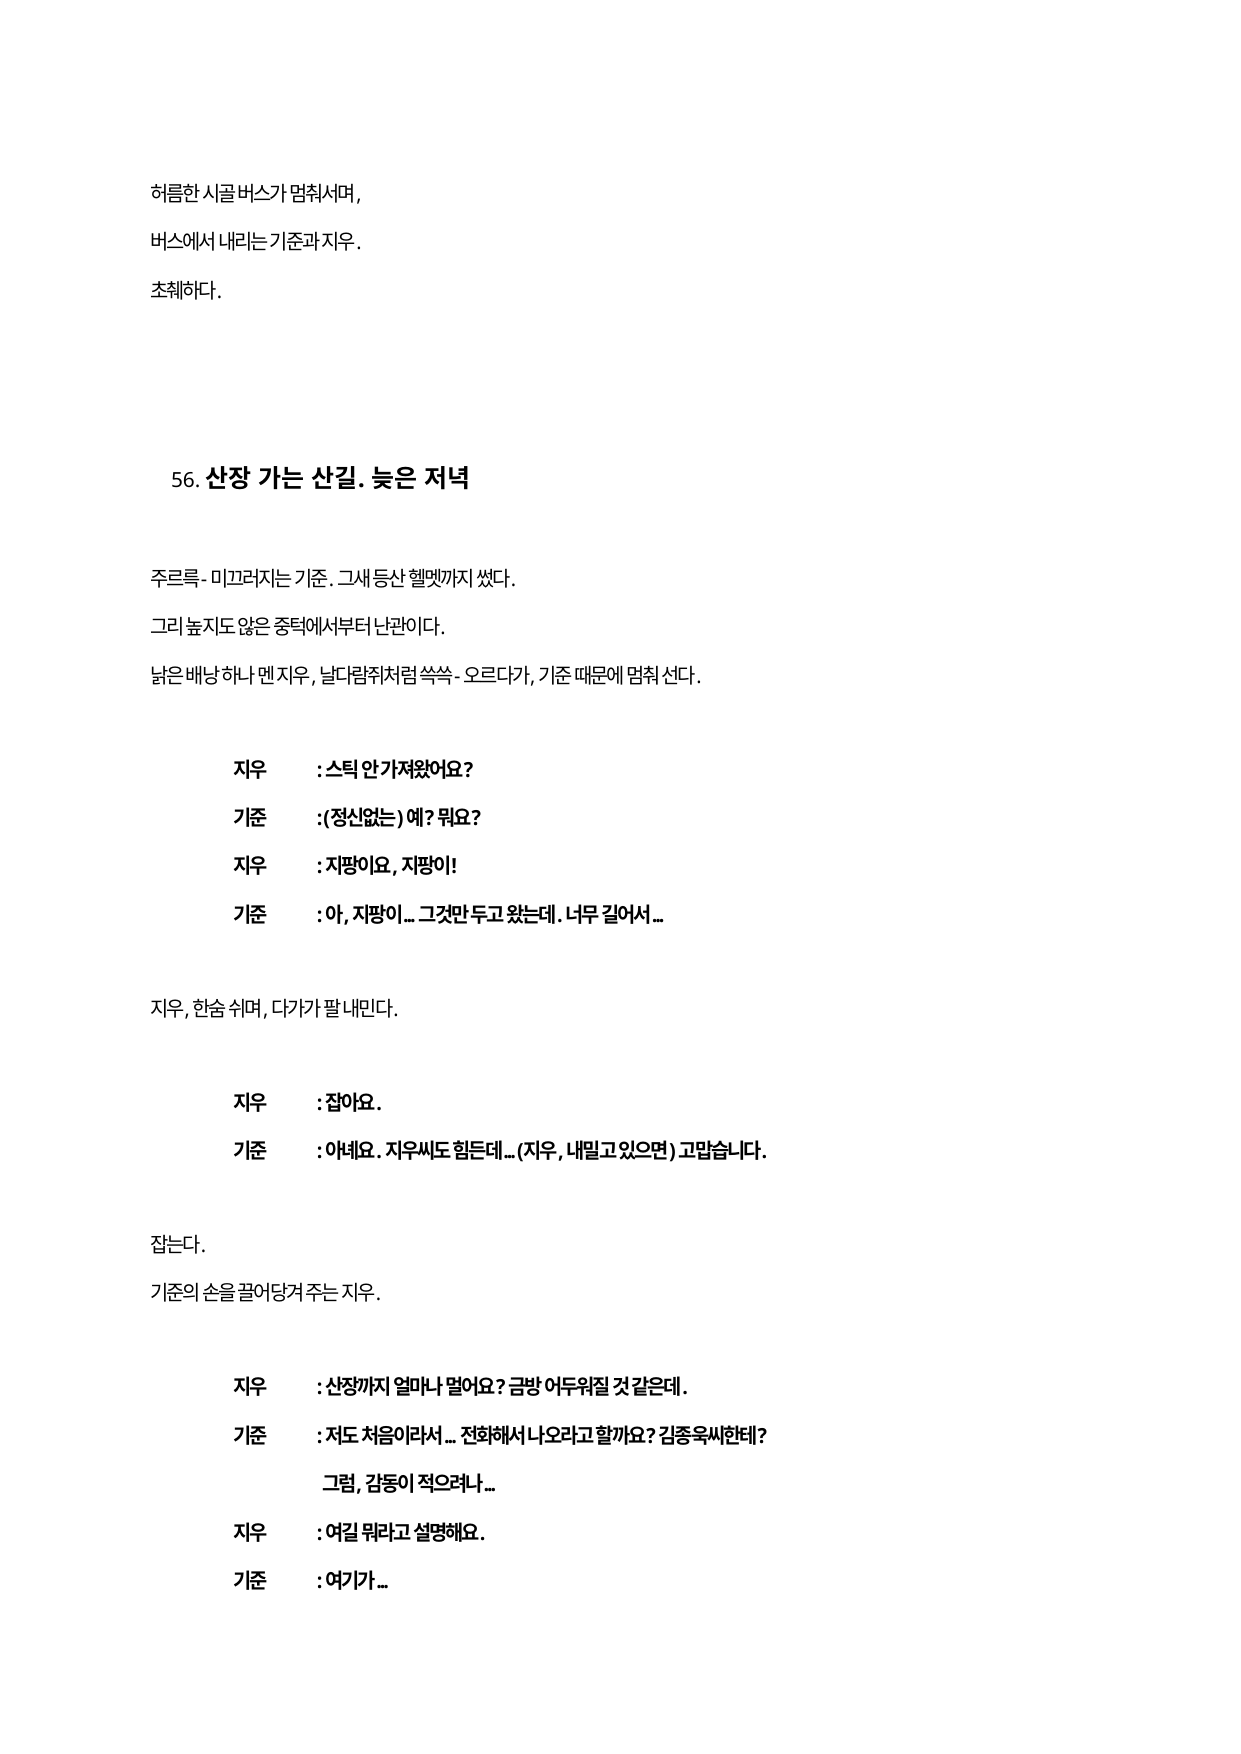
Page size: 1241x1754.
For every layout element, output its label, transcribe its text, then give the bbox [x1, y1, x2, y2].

text 지우 : 지팡이요, 지팡이! [150, 850, 1090, 880]
text 주르륵- 미끄러지는 기준. 그새 등산 헬멧까지 썼다. [150, 562, 1090, 592]
text 지우 : 잡아요. [150, 1086, 1090, 1116]
text 기준 : 아녜요. 지우씨도 힘든데... (지우, 내밀고 있으면) 고맙습니다. [150, 1134, 1090, 1164]
text 기준 : 저도 처음이라서... 전화해서 나오라고 할까요? 김종욱씨한테? [150, 1419, 1090, 1449]
text 지우 : 스틱 안 가져왔어요? [150, 753, 1090, 783]
text 지우, 한숨 쉬며, 다가가 팔 내민다. [150, 992, 1090, 1022]
text 지우 : 여길 뭐라고 설명해요. [150, 1516, 1090, 1546]
list 산장 가는 산길. 늦은 저녁 [171, 459, 1090, 495]
text 그리 높지도 않은 중턱에서부터 난관이다. [150, 611, 1090, 641]
text 기준의 손을 끌어당겨 주는 지우. [150, 1277, 1090, 1307]
text 기준 : 여기가... [150, 1564, 1090, 1594]
text 지우 : 산장까지 얼마나 멀어요? 금방 어두워질 것 같은데. [150, 1370, 1090, 1401]
text 버스에서 내리는 기준과 지우. [150, 226, 1090, 256]
text 낡은 배낭 하나 멘 지우, 날다람쥐처럼 쓱쓱- 오르다가, 기준 때문에 멈춰 선다. [150, 659, 1090, 689]
text 기준 : (정신없는) 예? 뭐요? [150, 801, 1090, 832]
text 잡는다. [150, 1228, 1090, 1258]
text 기준 : 아, 지팡이... 그것만 두고 왔는데. 너무 길어서... [150, 898, 1090, 928]
text 허름한 시골 버스가 멈춰서며, [150, 177, 1090, 207]
text 그럼, 감동이 적으려나... [150, 1467, 1090, 1498]
text 초췌하다. [150, 274, 1090, 304]
